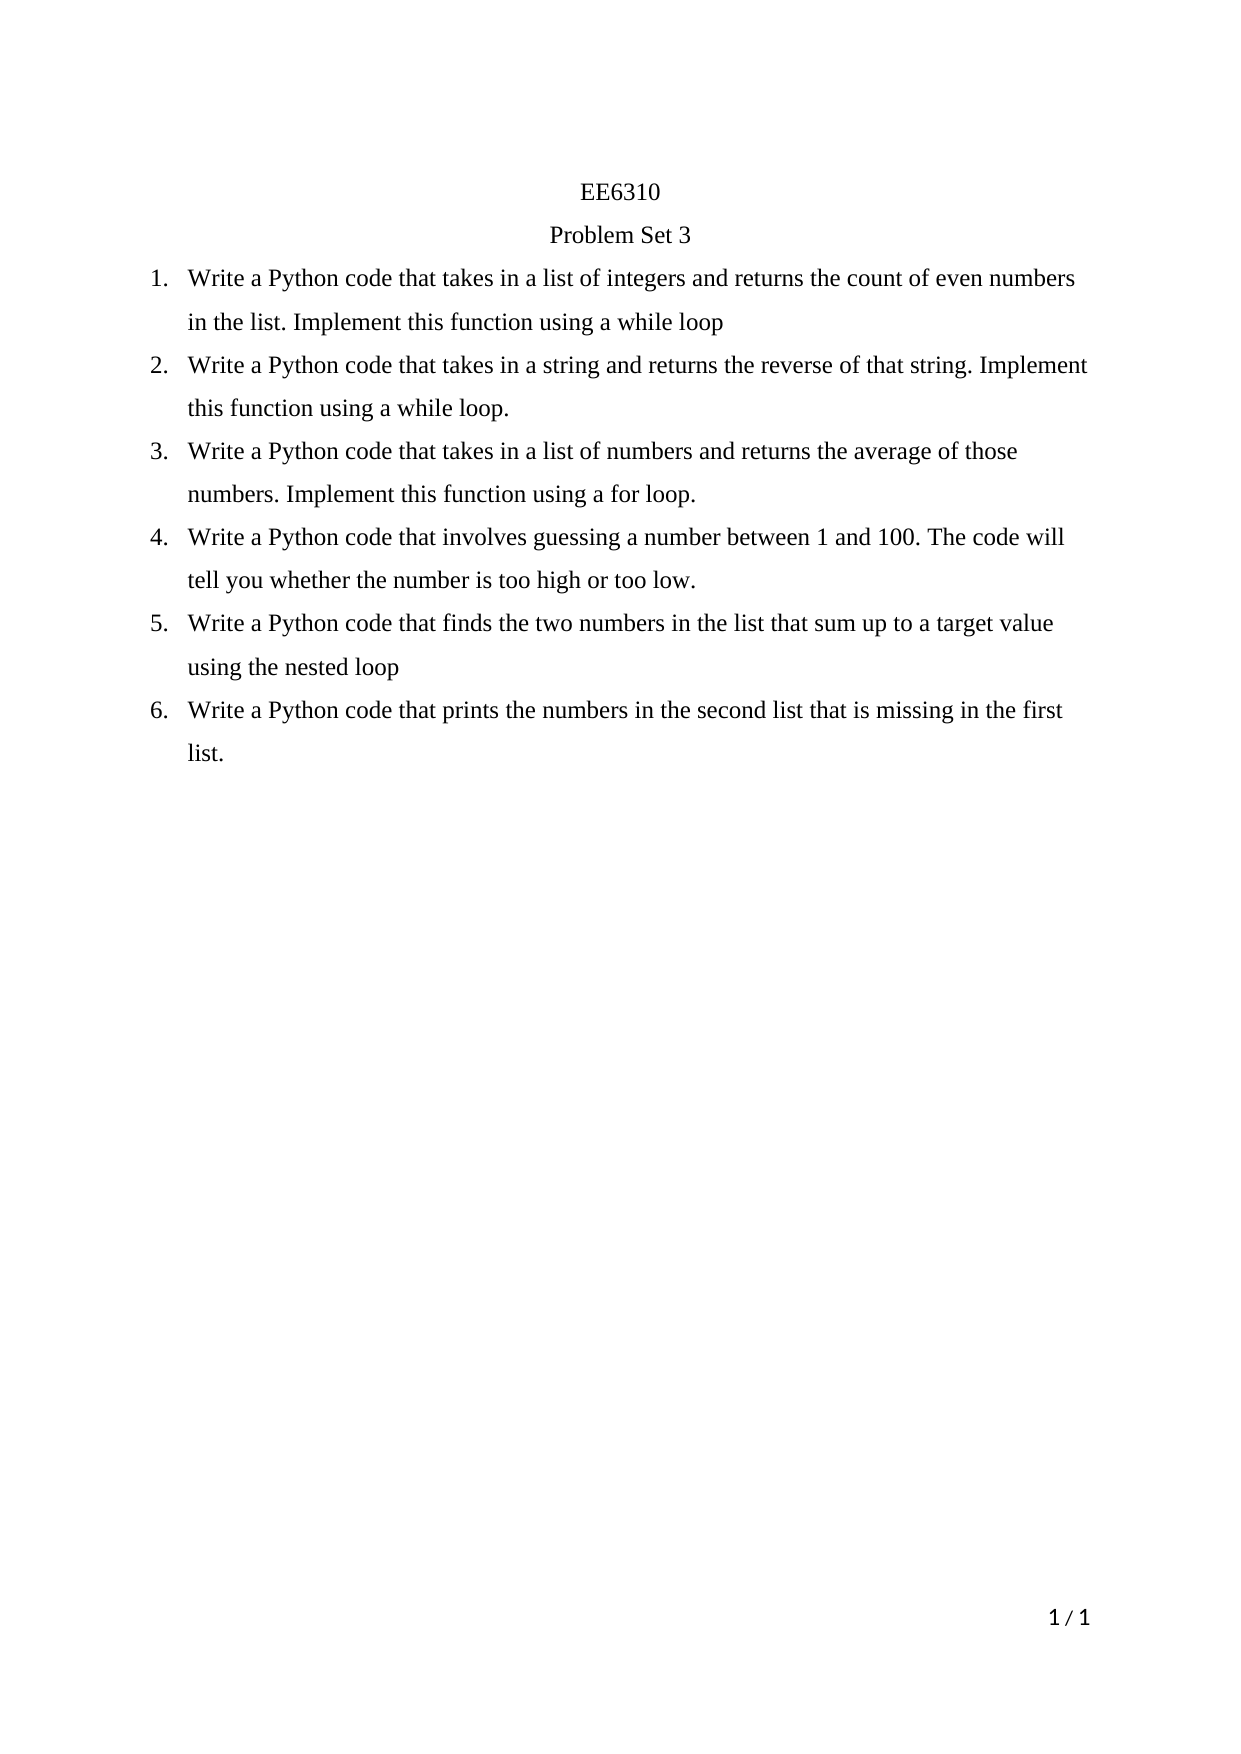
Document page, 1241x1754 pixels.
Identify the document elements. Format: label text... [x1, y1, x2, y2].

list Write a Python code that finds the two numbers in the list that sum up to a target value using the nested loop [150, 608, 1090, 680]
list Write a Python code that takes in a string and returns the reverse of that string. Implement this function using a while loop. [150, 350, 1090, 422]
list Write a Python code that involves guessing a number between 1 and 100. The code will tell you whether the number is too high or too low. [150, 522, 1090, 594]
list Write a Python code that takes in a list of numbers and returns the average of those numbers. Implement this function using a for loop. [150, 436, 1090, 508]
list Write a Python code that prints the numbers in the second list that is missing in the first list. [150, 695, 1090, 767]
text EE6310 [150, 177, 1090, 206]
text Problem Set 3 [150, 220, 1090, 249]
list Write a Python code that takes in a list of integers and returns the count of even numbers in the list. Implement this function using a while loop [150, 263, 1090, 335]
